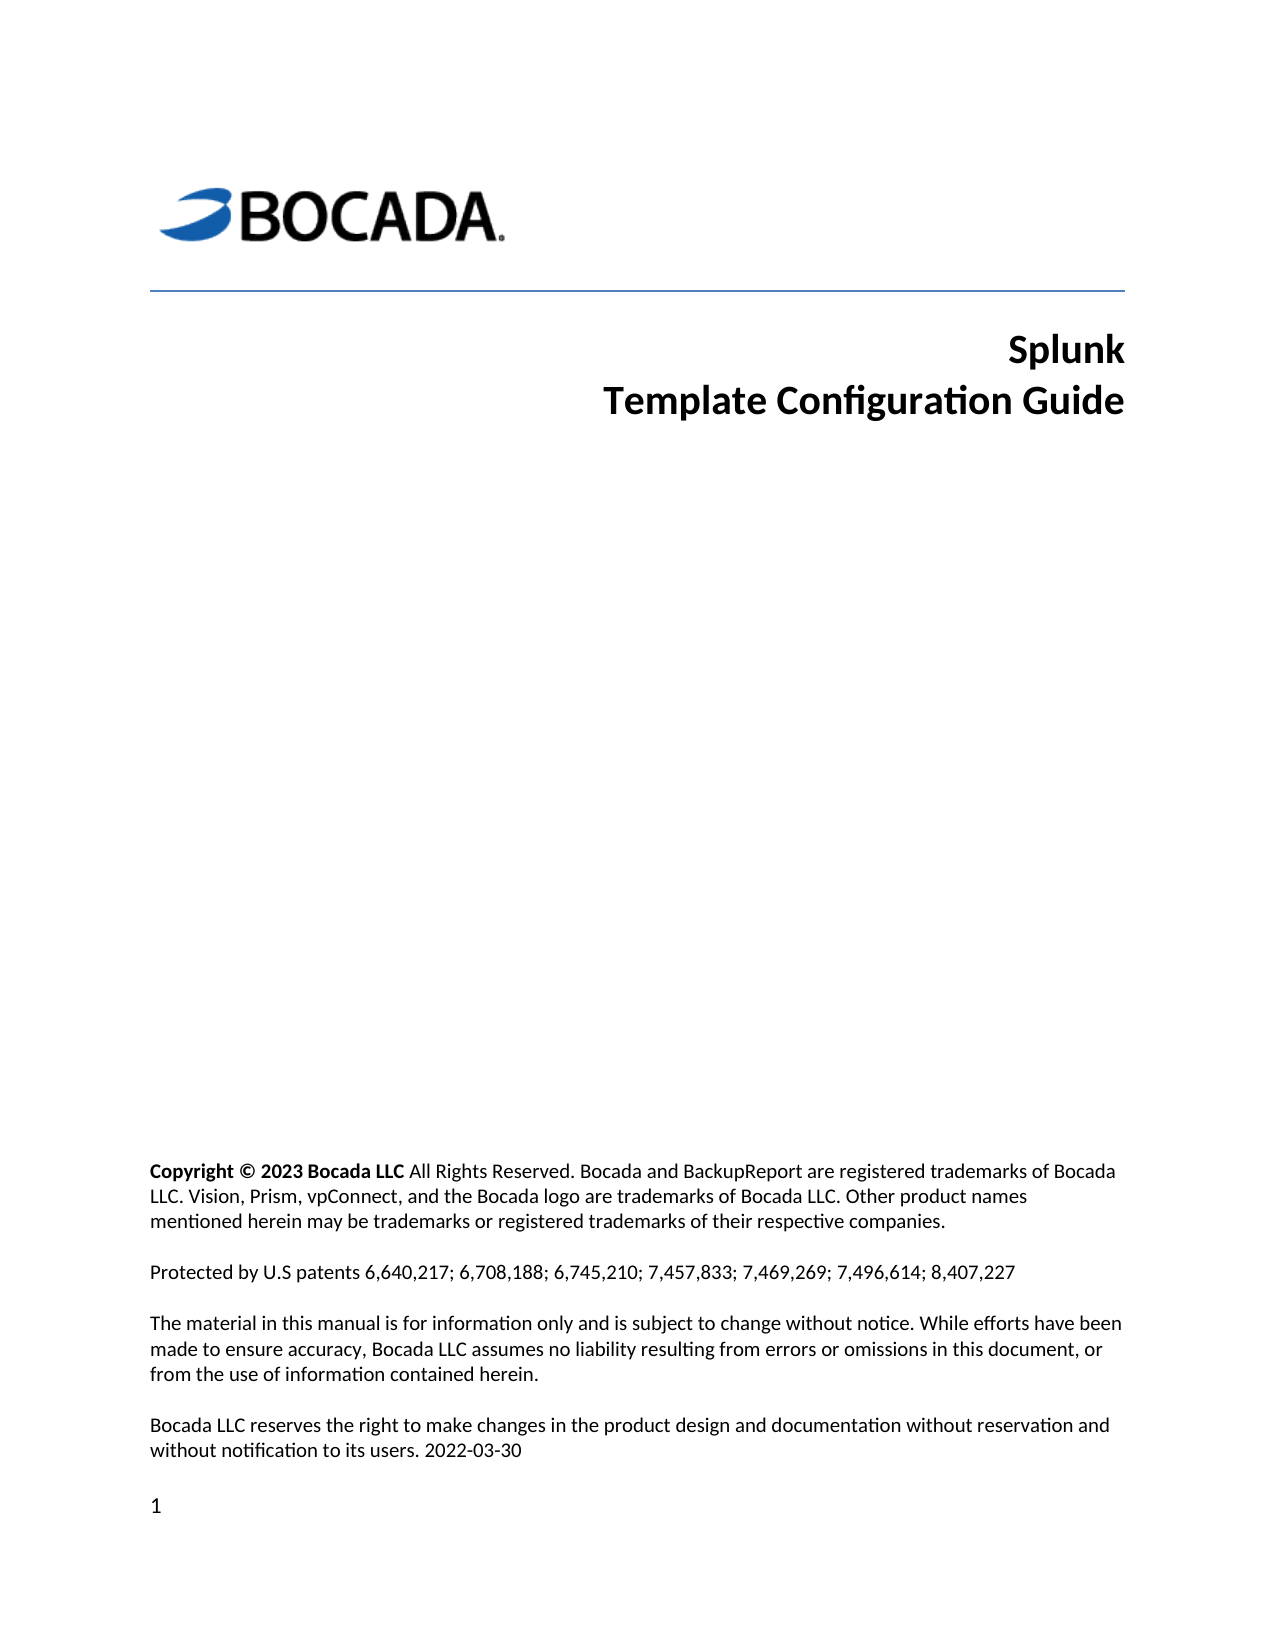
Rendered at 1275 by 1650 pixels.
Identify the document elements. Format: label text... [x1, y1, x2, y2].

text Template Configuration Guide [150, 374, 1125, 425]
text Splunk [150, 323, 1125, 374]
picture [150, 178, 513, 253]
